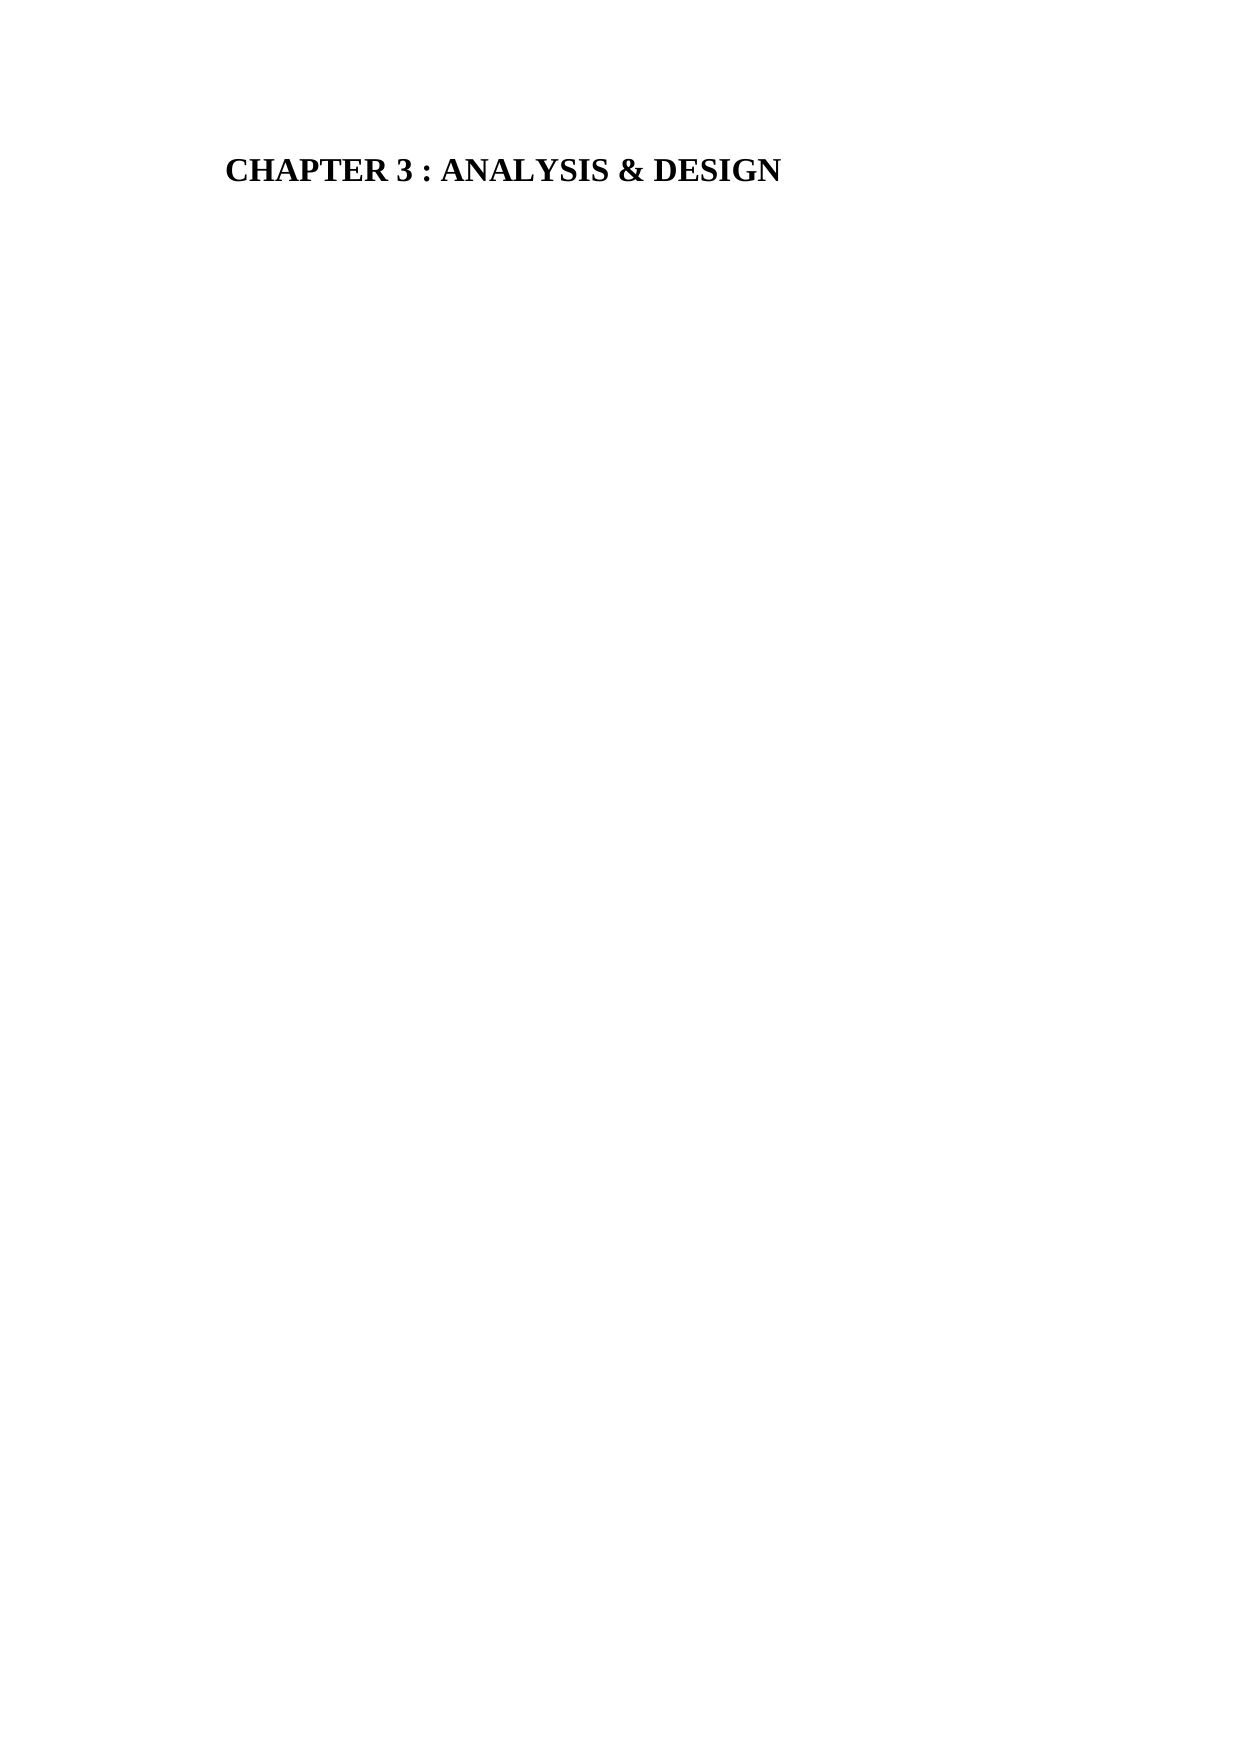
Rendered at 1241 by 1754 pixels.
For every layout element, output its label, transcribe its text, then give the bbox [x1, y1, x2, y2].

text CHAPTER 3 : ANALYSIS & DESIGN [225, 150, 1024, 188]
